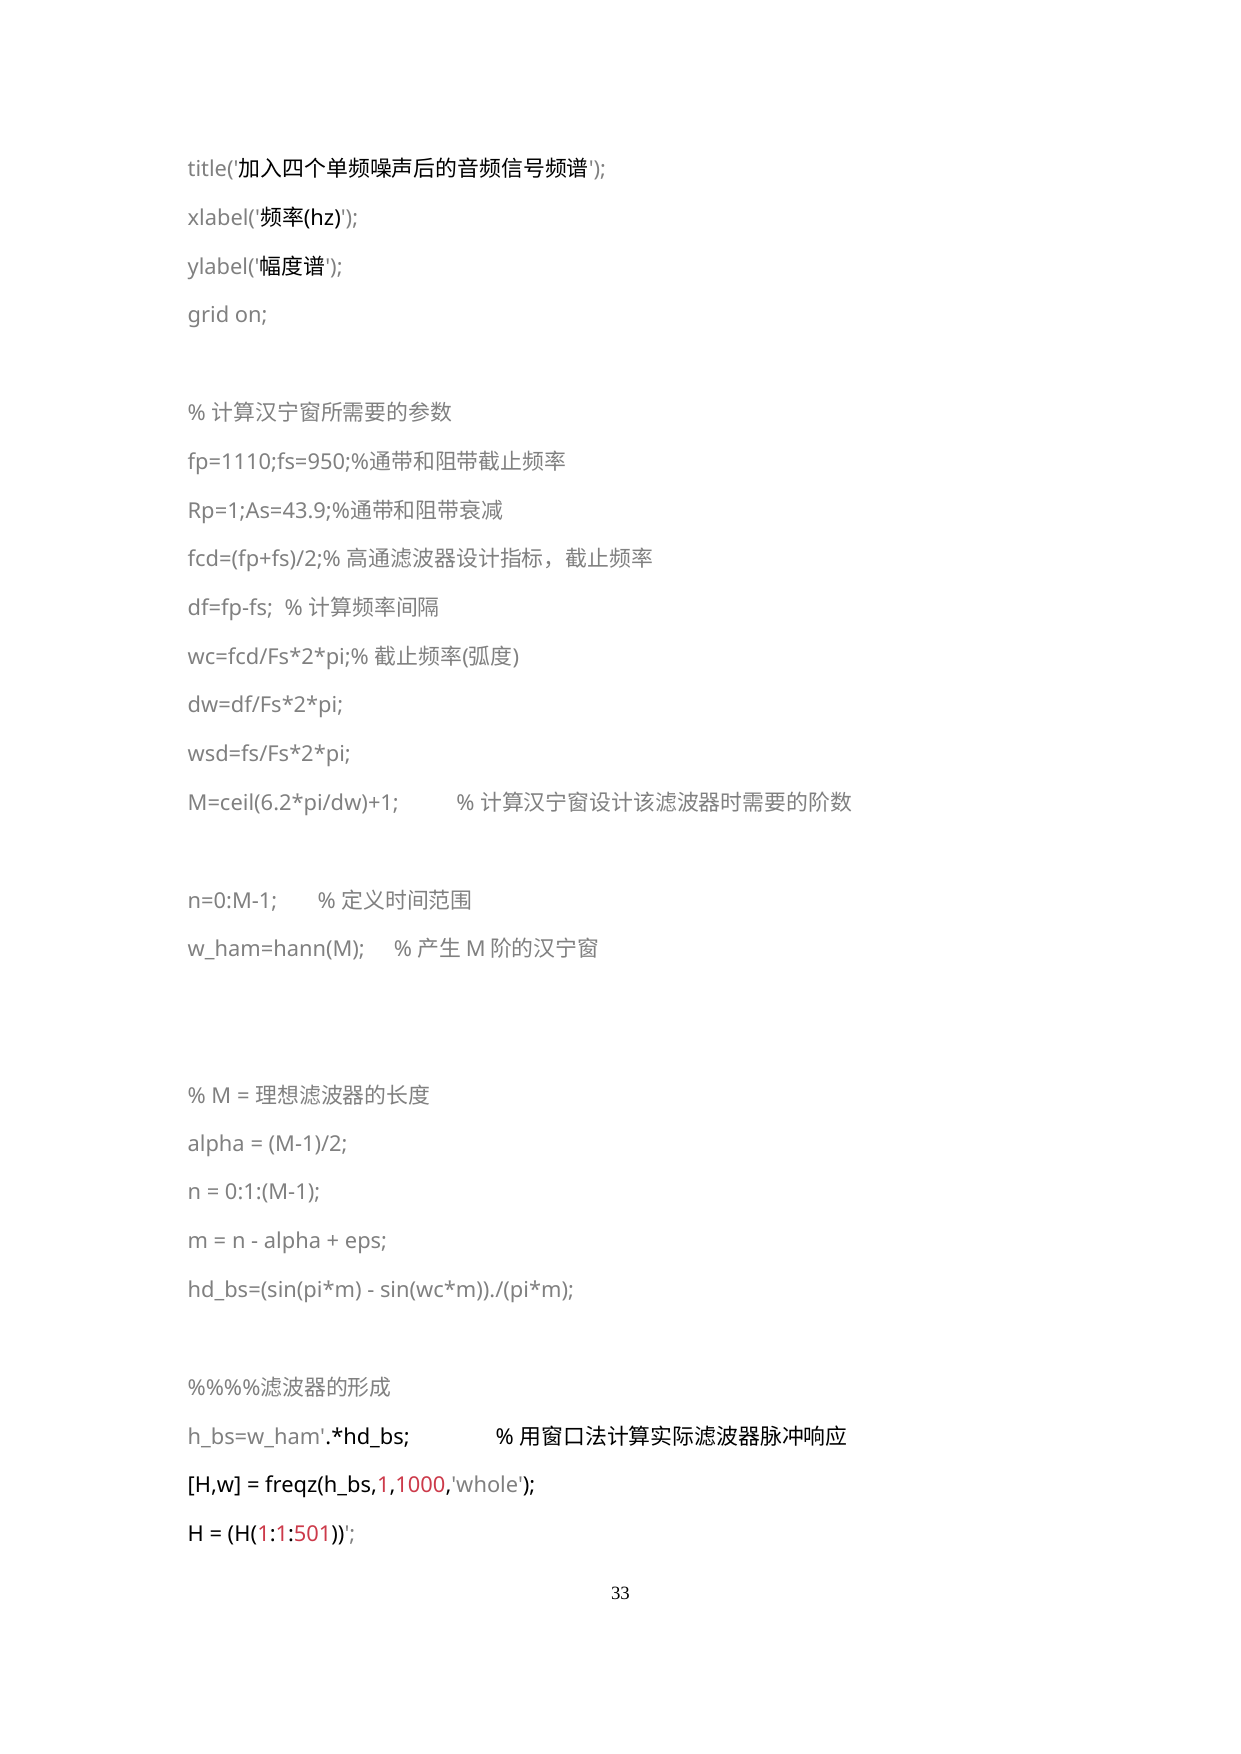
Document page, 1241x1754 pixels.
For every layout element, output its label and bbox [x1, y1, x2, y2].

text [187, 151, 1053, 1549]
